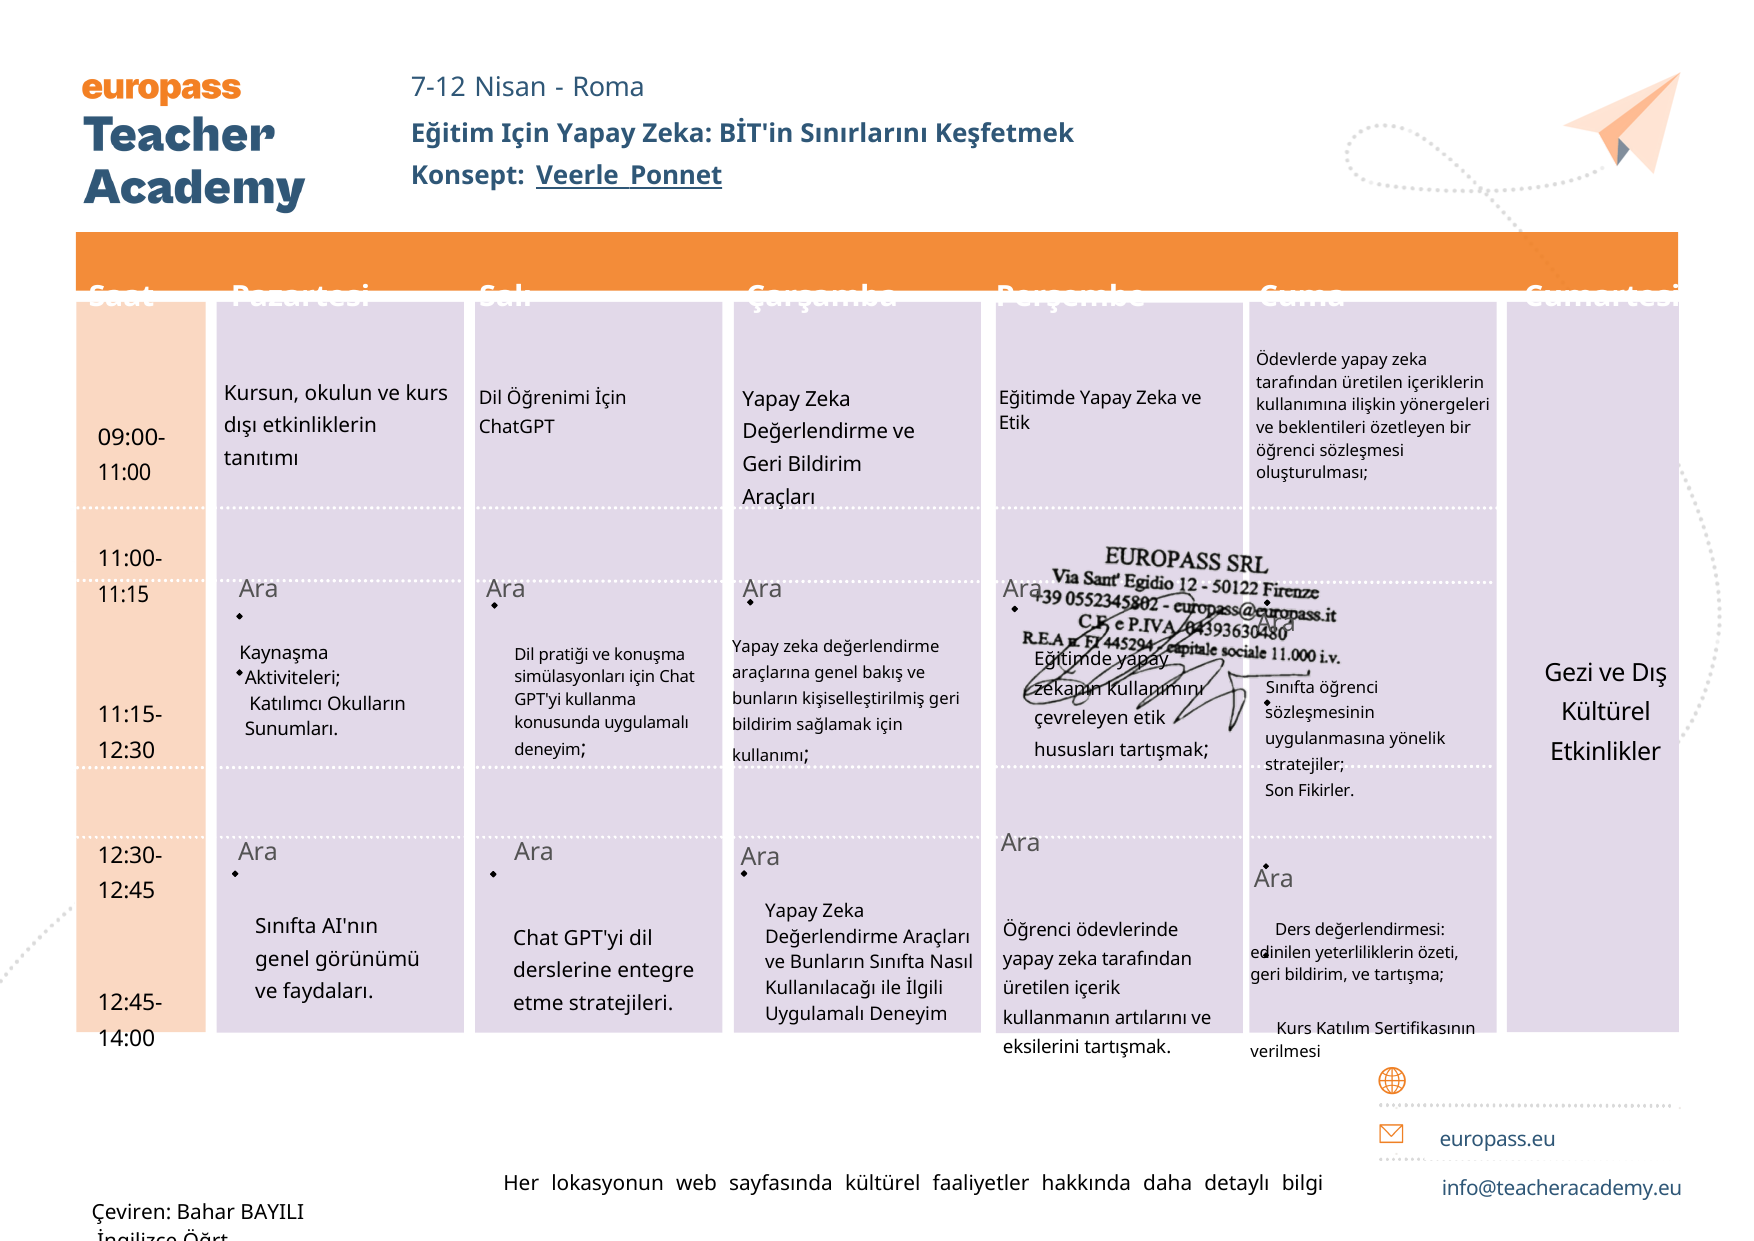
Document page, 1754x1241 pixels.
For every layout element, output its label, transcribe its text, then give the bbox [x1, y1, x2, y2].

text Kurs Katılım Sertifikasının verilmesi [1250, 1017, 1494, 1062]
text Konsept: Veerle Ponnet [411, 157, 1680, 192]
text 7-12 Nisan - Roma [411, 68, 1680, 105]
subtitle Ara [1001, 824, 1231, 858]
subtitle Ara [1254, 861, 1494, 894]
text Son Fikirler. [1265, 778, 1494, 801]
title Saat Pazartesi Salı Çarşamba Perşembe Cuma Cumartesi [88, 275, 1680, 315]
text 12:45- [97, 986, 171, 1017]
text Öğrenci ödevlerinde yapay zeka tarafından üretilen içerik kullanmanın artılarını ve eksilerini tartışmak. [1003, 916, 1223, 1059]
text Chat GPT'yi dil derslerine entegre etme stratejileri. [513, 923, 702, 1016]
text Yapay Zeka Değerlendirme ve Geri Bildirim Araçları [742, 384, 927, 510]
subtitle Ara [1256, 571, 1494, 639]
text Ders değerlendirmesi: edinilen yeterliliklerin özeti, geri bildirim, ve tartışma; [1250, 917, 1490, 986]
subtitle Ara [226, 571, 441, 605]
text Yapay Zeka Değerlendirme Araçları ve Bunların Sınıfta Nasıl Kullanılacağı ile İlgili Uygulamalı Deneyim [765, 872, 976, 1025]
text Eğitimde Yapay Zeka ve Etik [998, 384, 1227, 435]
text Kursun, okulun ve kurs dışı etkinliklerin tanıtımı [223, 378, 453, 472]
text Ara [200, 834, 441, 868]
text 09:00- [97, 421, 175, 452]
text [76, 1168, 1325, 1196]
text 11:00 [97, 456, 175, 488]
text Eğitimde yapay zekanın kullanımını çevreleyen etik hususları tartışmak; [1034, 646, 1231, 762]
text Yapay zeka değerlendirme araçlarına genel bakış ve bunların kişiselleştirilmiş geri bildirim sağlamak için kullanımı; [732, 634, 976, 768]
picture [0, 0, 1754, 1241]
text Sınıfta öğrenci sözleşmesinin uygulanmasına yönelik stratejiler; [1235, 676, 1494, 775]
text 14:00 [97, 1022, 171, 1053]
text 12:30 [97, 734, 171, 765]
text 12:45 [97, 874, 171, 905]
subtitle Ara [740, 804, 976, 872]
text Ödevlerde yapay zeka tarafından üretilen içeriklerin kullanımına ilişkin yönergeleri ve beklentileri özetleyen bir öğrenci sözleşmesi oluşturulması; [1256, 347, 1492, 484]
text Kaynaşma Aktiviteleri; Katılımcı Okulların Sunumları. [200, 639, 422, 741]
text Ara [514, 761, 698, 868]
text 11:15- [97, 698, 171, 730]
subtitle Ara [742, 571, 976, 605]
text Dil Öğrenimi İçin ChatGPT [478, 384, 681, 438]
text Eğitim Için Yapay Zeka: BİT'in Sınırlarını Keşfetmek [411, 115, 1680, 151]
text Sınıfta AI'nın genel görünümü ve faydaları. [255, 911, 437, 1005]
subtitle Gezi ve Dış Kültürel Etkinlikler [1531, 654, 1680, 767]
text Dil pratiği ve konuşma simülasyonları için Chat GPT'yi kullanma konusunda uygulamalı deneyim; [514, 642, 698, 761]
subtitle Ara [486, 571, 702, 605]
subtitle Ara [1003, 571, 1231, 605]
text 11:15 [97, 578, 171, 609]
text 11:00- [97, 542, 171, 573]
text 12:30- [97, 839, 171, 870]
